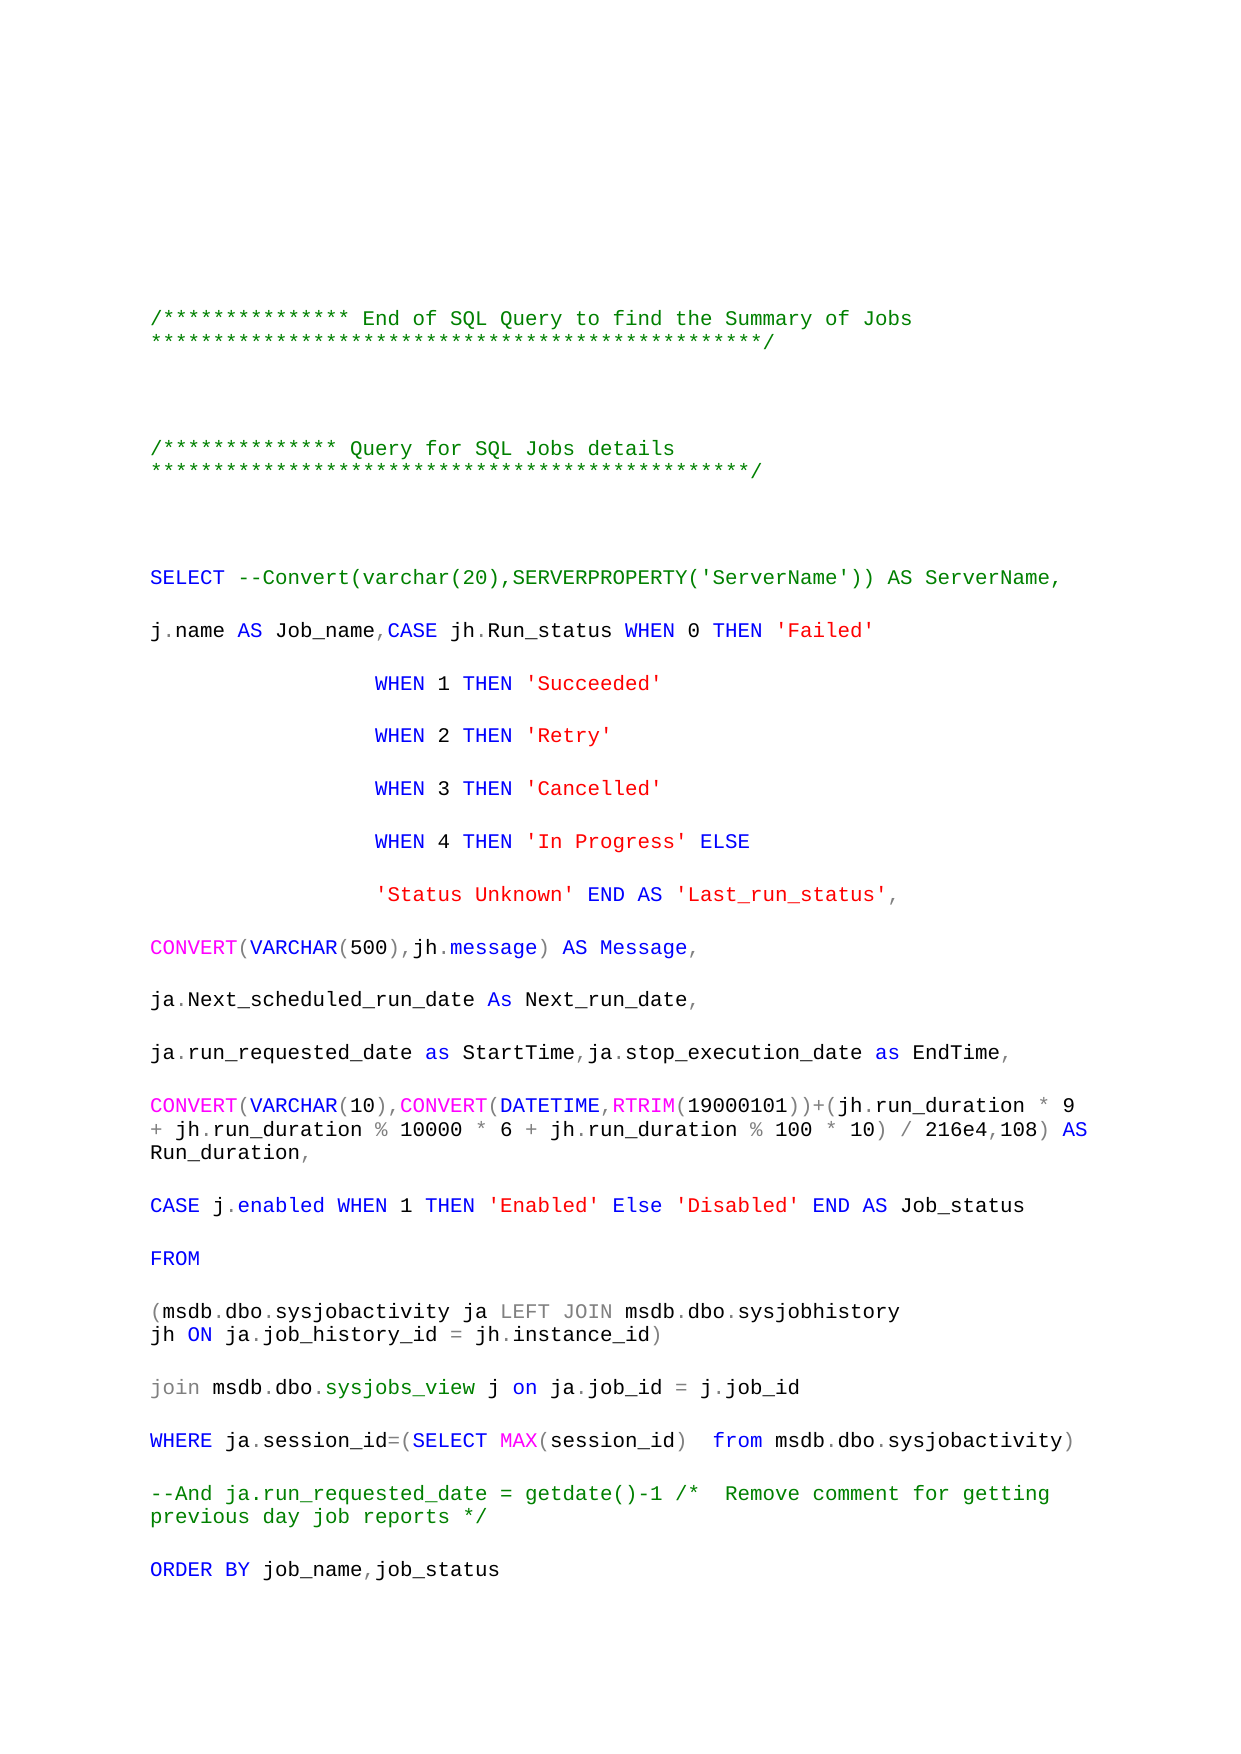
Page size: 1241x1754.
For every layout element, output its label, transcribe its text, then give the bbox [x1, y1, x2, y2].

text CONVERT(VARCHAR(500),jh.message) AS Message, [150, 937, 1090, 960]
text 'Status Unknown' END AS 'Last_run_status', [150, 884, 1090, 907]
text WHERE ja.session_id=(SELECT MAX(session_id) from msdb.dbo.sysjobactivity) [150, 1430, 1090, 1454]
text FROM [150, 1248, 1090, 1272]
text /*************** End of SQL Query to find the Summary of Jobs *************************************************/ [150, 308, 1090, 356]
text join msdb.dbo.sysjobs_view j on ja.job_id = j.job_id [150, 1377, 1090, 1401]
text WHEN 1 THEN 'Succeeded' [150, 673, 1090, 696]
text ja.run_requested_date as StartTime,ja.stop_execution_date as EndTime, [150, 1042, 1090, 1066]
text SELECT --Convert(varchar(20),SERVERPROPERTY('ServerName')) AS ServerName, [150, 567, 1090, 591]
text WHEN 2 THEN 'Retry' [150, 725, 1090, 749]
text ORDER BY job_name,job_status [150, 1559, 1090, 1583]
text ja.Next_scheduled_run_date As Next_run_date, [150, 989, 1090, 1013]
text WHEN 4 THEN 'In Progress' ELSE [150, 831, 1090, 855]
text CONVERT(VARCHAR(10),CONVERT(DATETIME,RTRIM(19000101))+(jh.run_duration * 9 + jh.run_duration % 10000 * 6 + jh.run_duration % 100 * 10) / 216e4,108) AS Run_duration, [150, 1095, 1090, 1166]
text WHEN 3 THEN 'Cancelled' [150, 778, 1090, 802]
text j.name AS Job_name,CASE jh.Run_status WHEN 0 THEN 'Failed' [150, 620, 1090, 643]
text CASE j.enabled WHEN 1 THEN 'Enabled' Else 'Disabled' END AS Job_status [150, 1195, 1090, 1219]
text /************** Query for SQL Jobs details ************************************************/ [150, 438, 1090, 485]
text (msdb.dbo.sysjobactivity ja LEFT JOIN msdb.dbo.sysjobhistory jh ON ja.job_history_id = jh.instance_id) [150, 1301, 1090, 1348]
text --And ja.run_requested_date = getdate()-1 /* Remove comment for getting previous day job reports */ [150, 1483, 1090, 1530]
